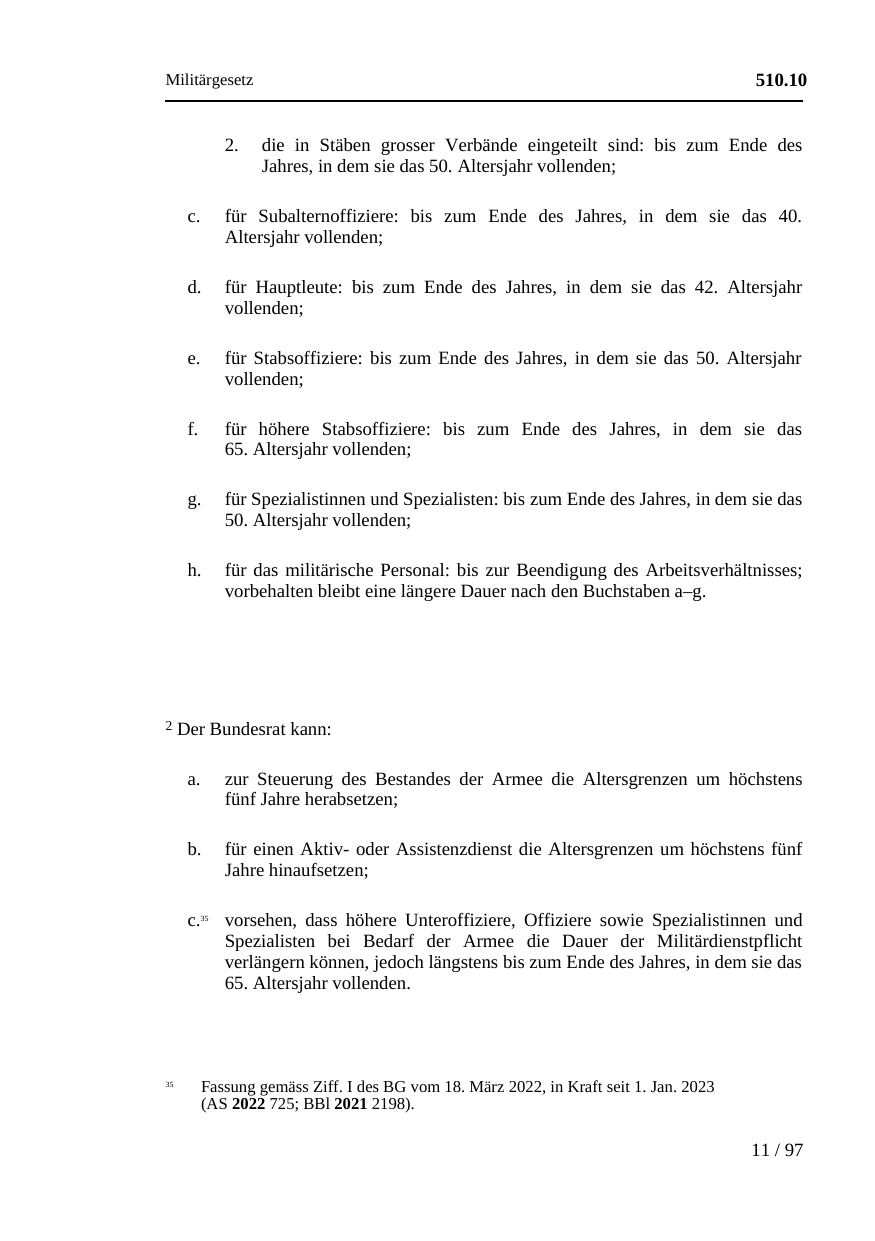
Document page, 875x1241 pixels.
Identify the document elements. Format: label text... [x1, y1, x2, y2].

text f. für höhere Stabsoffiziere: bis zum Ende des Jahres, in dem sie das 65. Altersjahr vollenden; [187, 418, 803, 460]
text d. für Hauptleute: bis zum Ende des Jahres, in dem sie das 42. Altersjahr vollenden; [187, 277, 803, 318]
text c. für Subalternoffiziere: bis zum Ende des Jahres, in dem sie das 40. Altersjahr vollenden; [187, 206, 803, 247]
text c. vorsehen, dass höhere Unteroffiziere, Offiziere sowie Spezialistinnen und Spezialisten bei Bedarf der Armee die Dauer der Militärdienstpflicht verlängern können, jedoch längstens bis zum Ende des Jahres, in dem sie das 65. Altersjahr vollenden. [187, 910, 803, 993]
text h. für das militärische Personal: bis zur Beendigung des Arbeitsverhältnisses; vorbehalten bleibt eine längere Dauer nach den Buchstaben a–g. [187, 560, 803, 602]
text a. zur Steuerung des Bestandes der Armee die Altersgrenzen um höchstens fünf Jahre herabsetzen; [187, 768, 803, 810]
text 2. die in Stäben grosser Verbände eingeteilt sind: bis zum Ende des Jahres, in dem sie das 50. Altersjahr vollenden; [224, 135, 803, 177]
text b. für einen Aktiv- oder Assistenzdienst die Altersgrenzen um höchstens fünf Jahre hinaufsetzen; [187, 839, 803, 881]
text 2 Der Bundesrat kann: [165, 718, 803, 739]
text g. für Spezialistinnen und Spezialisten: bis zum Ende des Jahres, in dem sie das 50. Altersjahr vollenden; [187, 489, 803, 531]
text e. für Stabsoffiziere: bis zum Ende des Jahres, in dem sie das 50. Altersjahr vollenden; [187, 347, 803, 389]
